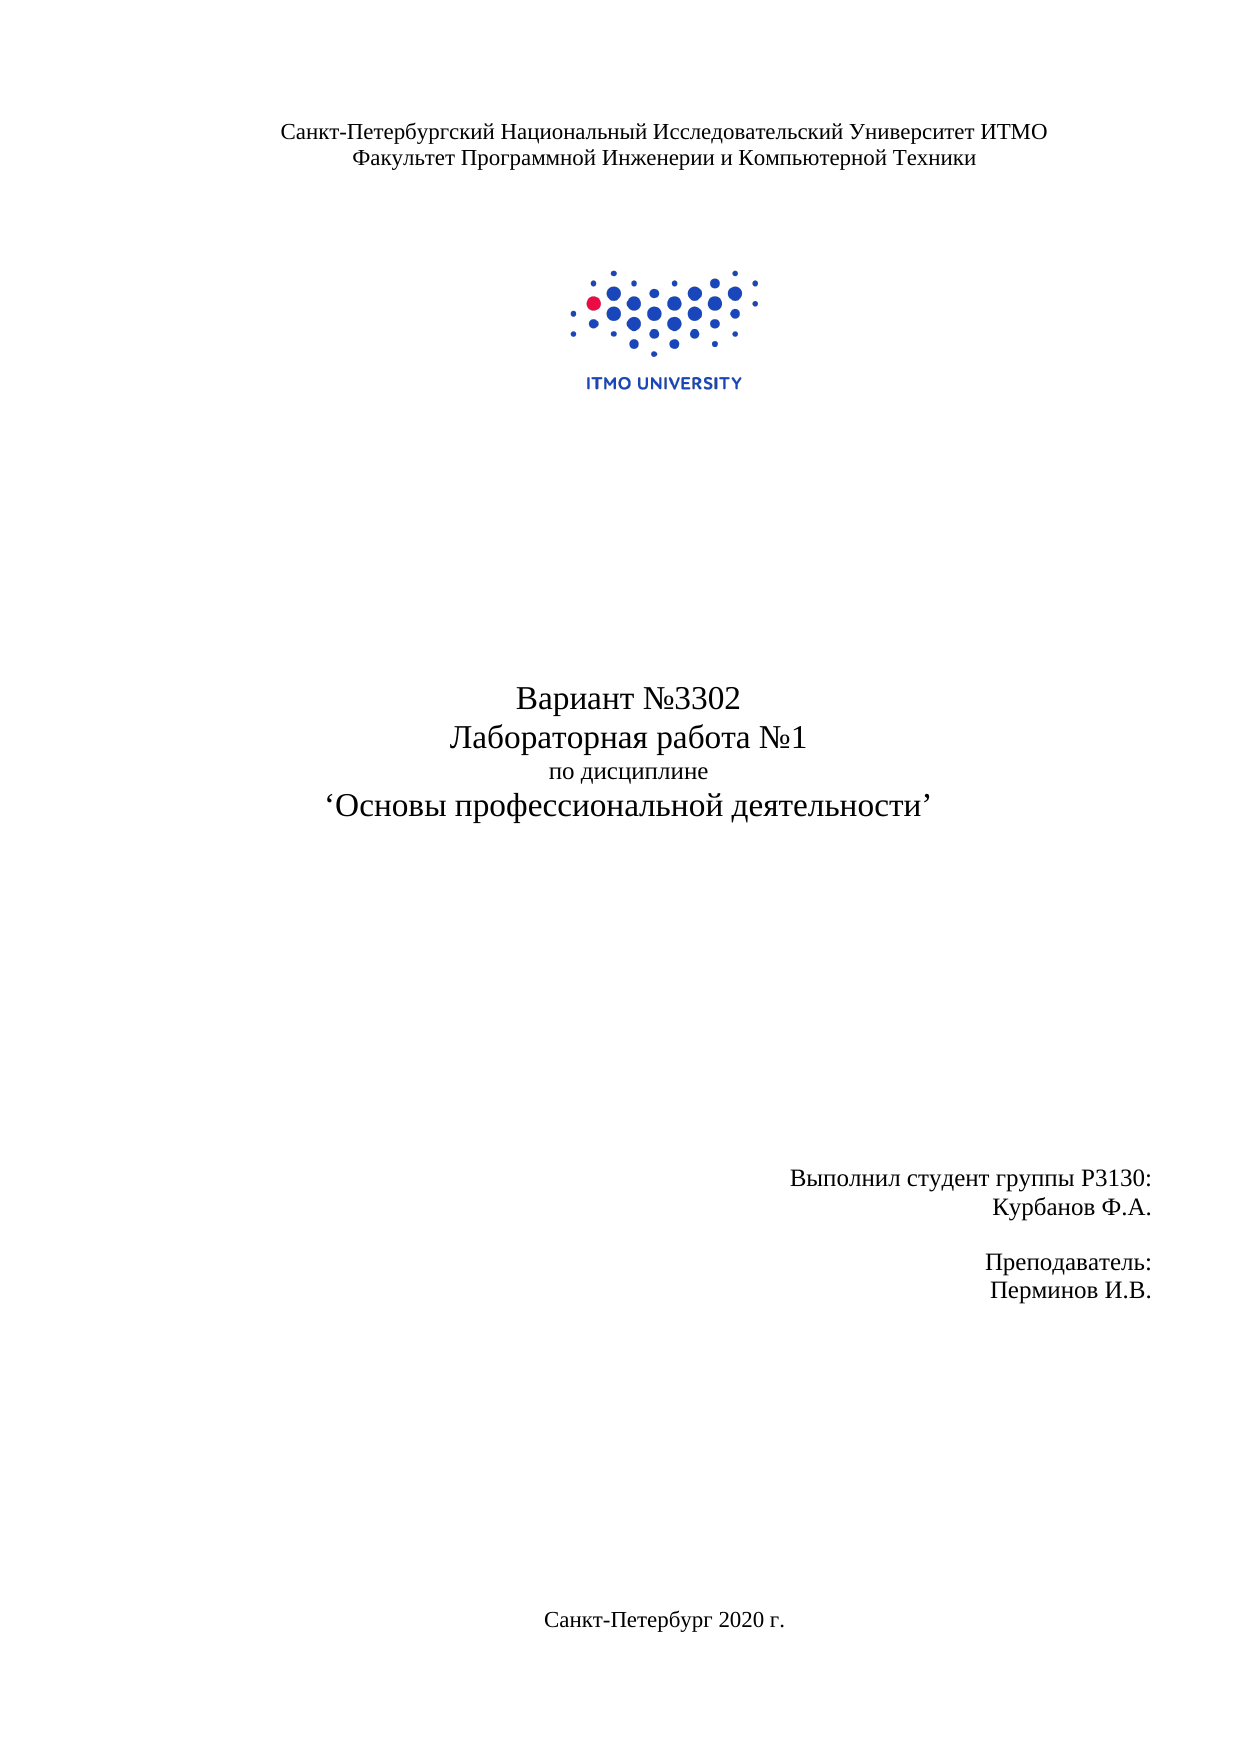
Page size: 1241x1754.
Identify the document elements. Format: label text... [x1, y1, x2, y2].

title Вариант №3302 [255, 679, 1001, 717]
text Факультет Программной Инженерии и Компьютерной Техники [177, 144, 1152, 171]
picture [539, 239, 789, 421]
text Санкт-Петербург 2020 г. [177, 1606, 1152, 1632]
text Курбанов Ф.А. [177, 1192, 1152, 1247]
text Санкт-Петербургский Национальный Исследовательский Университет ИТМО [177, 118, 1152, 144]
title Лабораторная работа №1 [255, 717, 1001, 756]
text Выполнил студент группы P3130: [177, 1163, 1152, 1192]
title ‘Основы профессиональной деятельности’ [255, 785, 1001, 824]
text Преподаватель: Перминов И.В. [177, 1247, 1152, 1304]
title по дисциплине [255, 756, 1001, 785]
